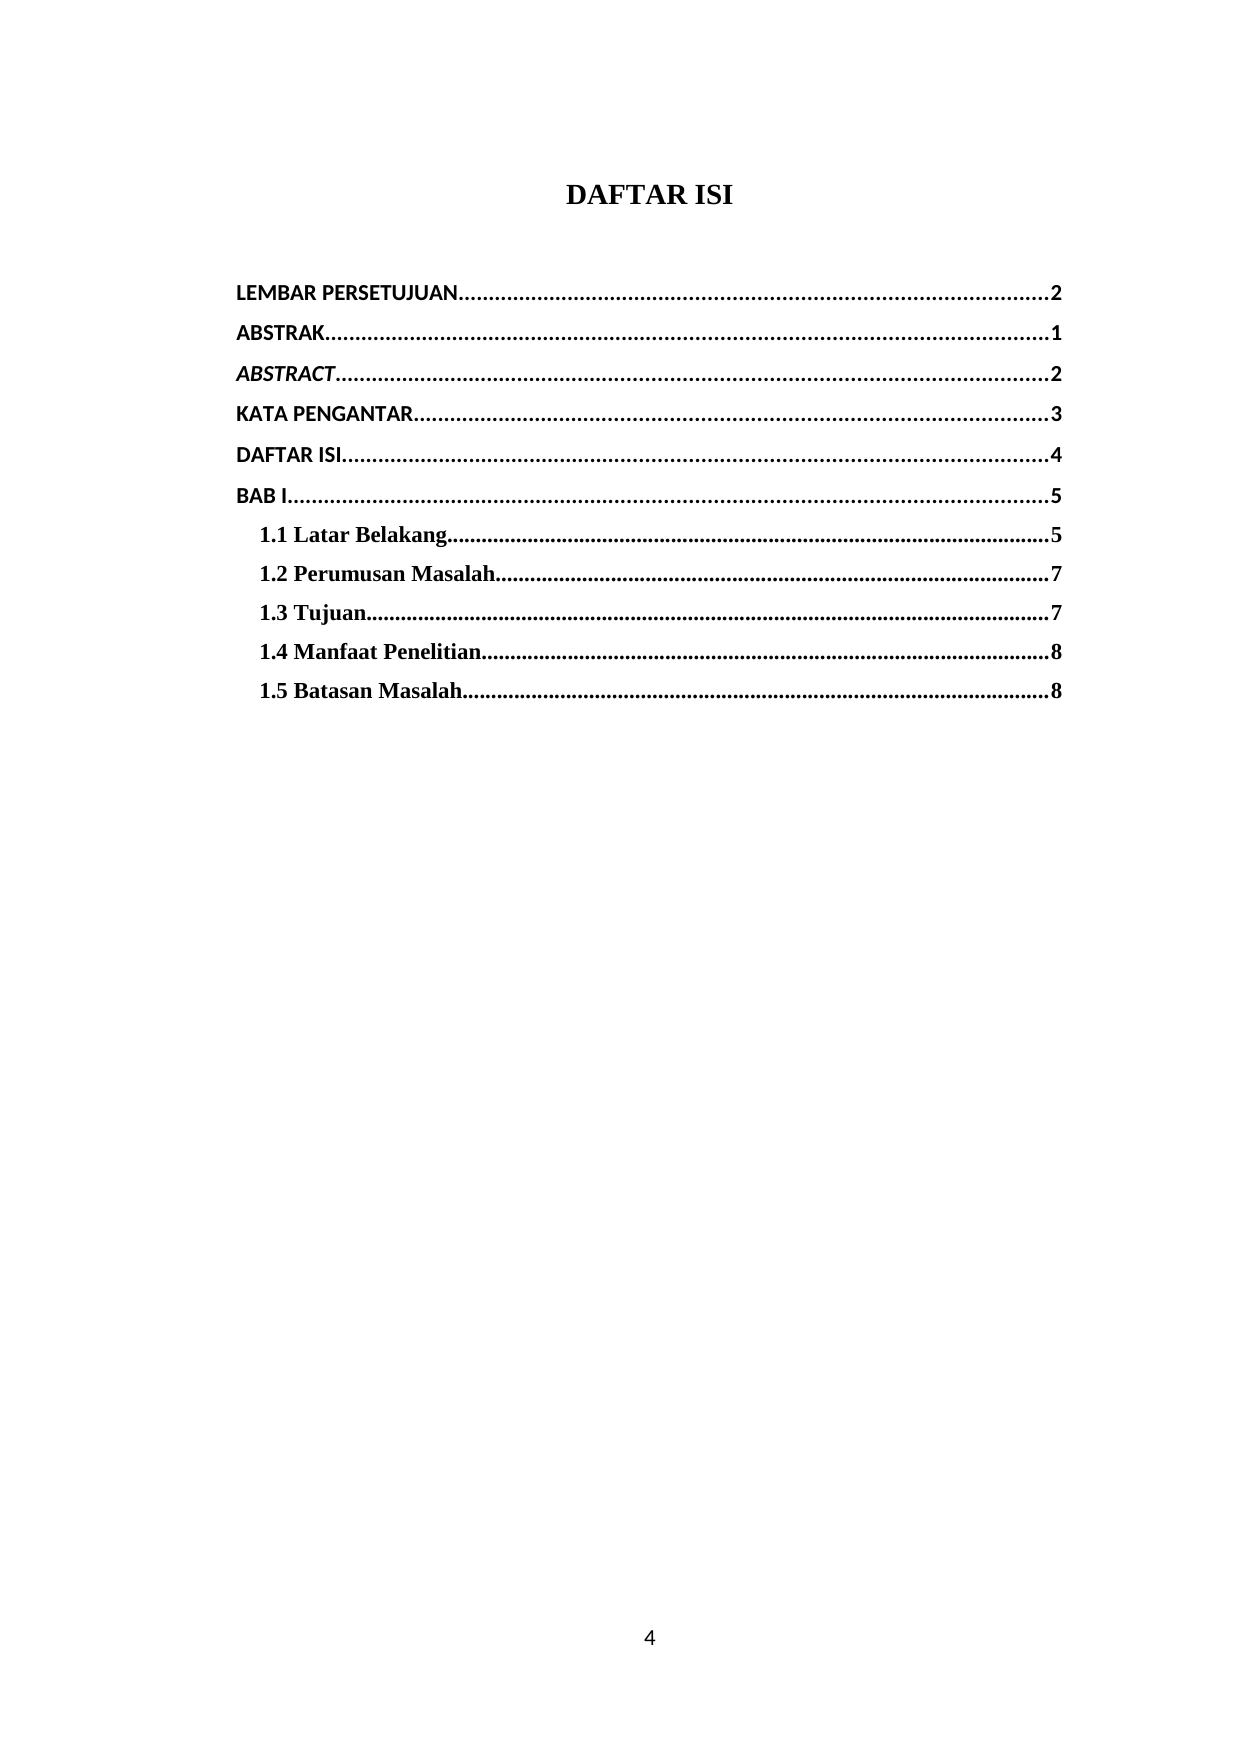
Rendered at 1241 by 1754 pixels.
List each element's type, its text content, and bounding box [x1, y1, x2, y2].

subtitle DAFTAR ISI [236, 177, 1063, 211]
